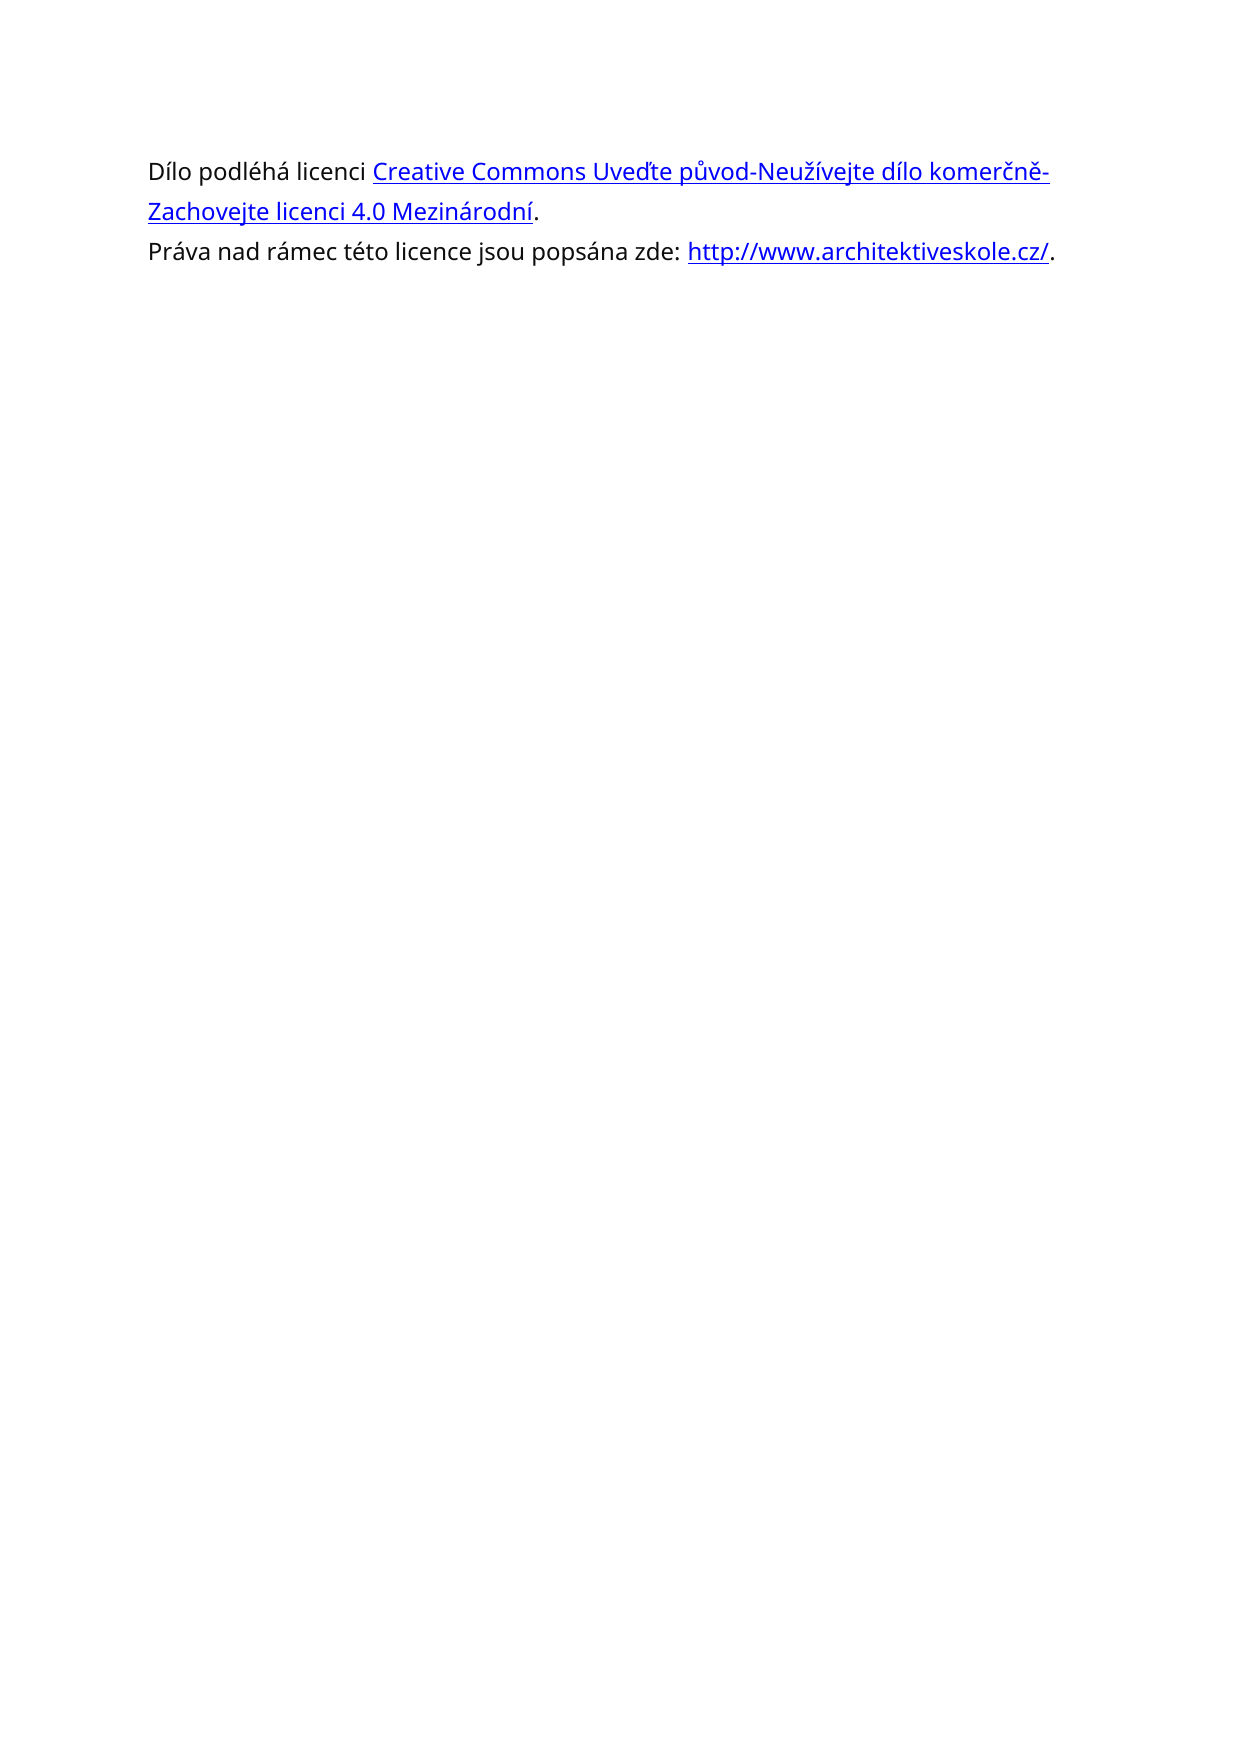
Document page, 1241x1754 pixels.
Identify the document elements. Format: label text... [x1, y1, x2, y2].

text Dílo podléhá licenci Creative Commons Uveďte původ-Neužívejte dílo komerčně-Zachovejte licenci 4.0 Mezinárodní. Práva nad rámec této licence jsou popsána zde: http://www.architektiveskole.cz/. [148, 148, 1093, 268]
